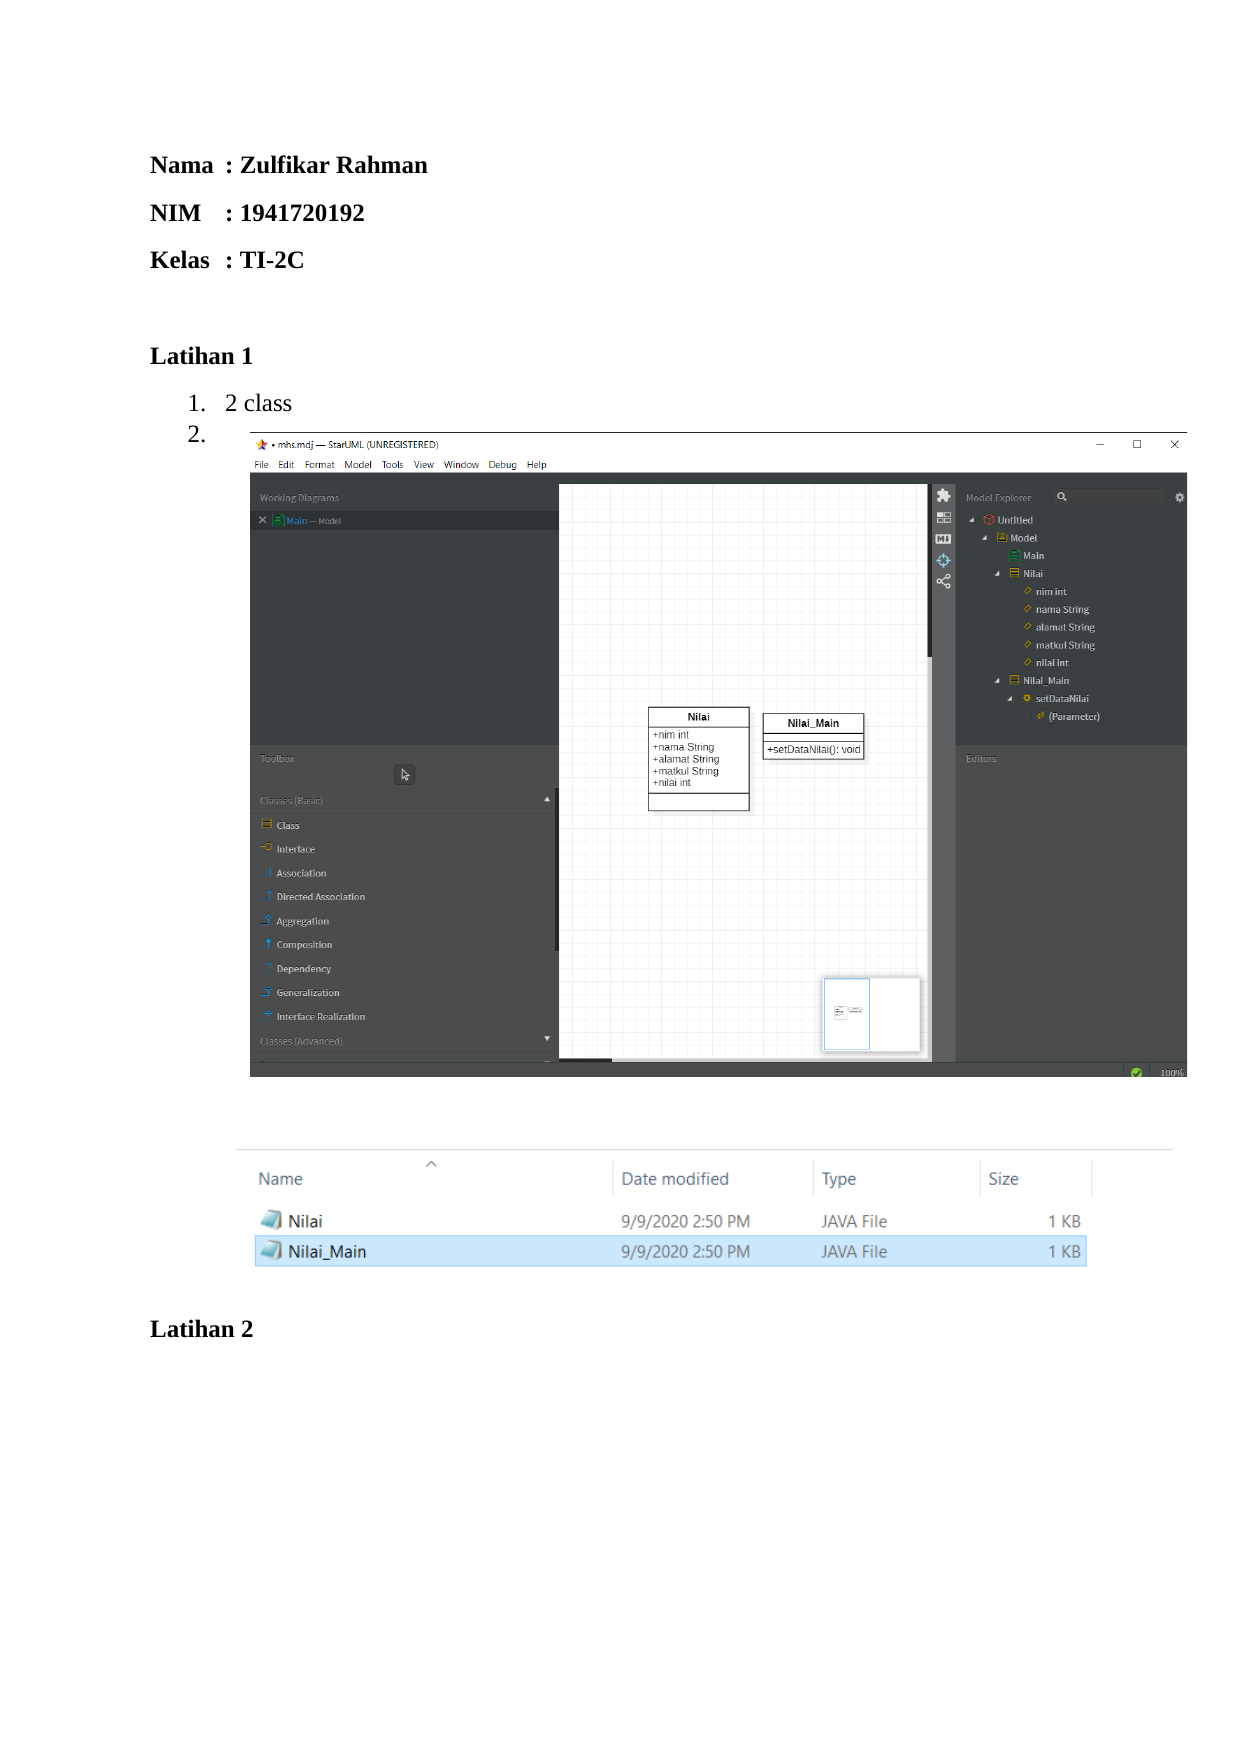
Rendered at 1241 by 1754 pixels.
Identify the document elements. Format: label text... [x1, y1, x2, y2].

picture [236, 1149, 1173, 1293]
list 2 class [187, 388, 1090, 417]
text NIM : 1941720192 [150, 198, 1090, 226]
text Latihan 1 [150, 341, 1090, 369]
text Kelas : TI-2C [150, 245, 1090, 274]
text Latihan 2 [150, 1216, 1090, 1342]
picture [250, 432, 1187, 1076]
text Nama : Zulfikar Rahman [150, 150, 1090, 179]
